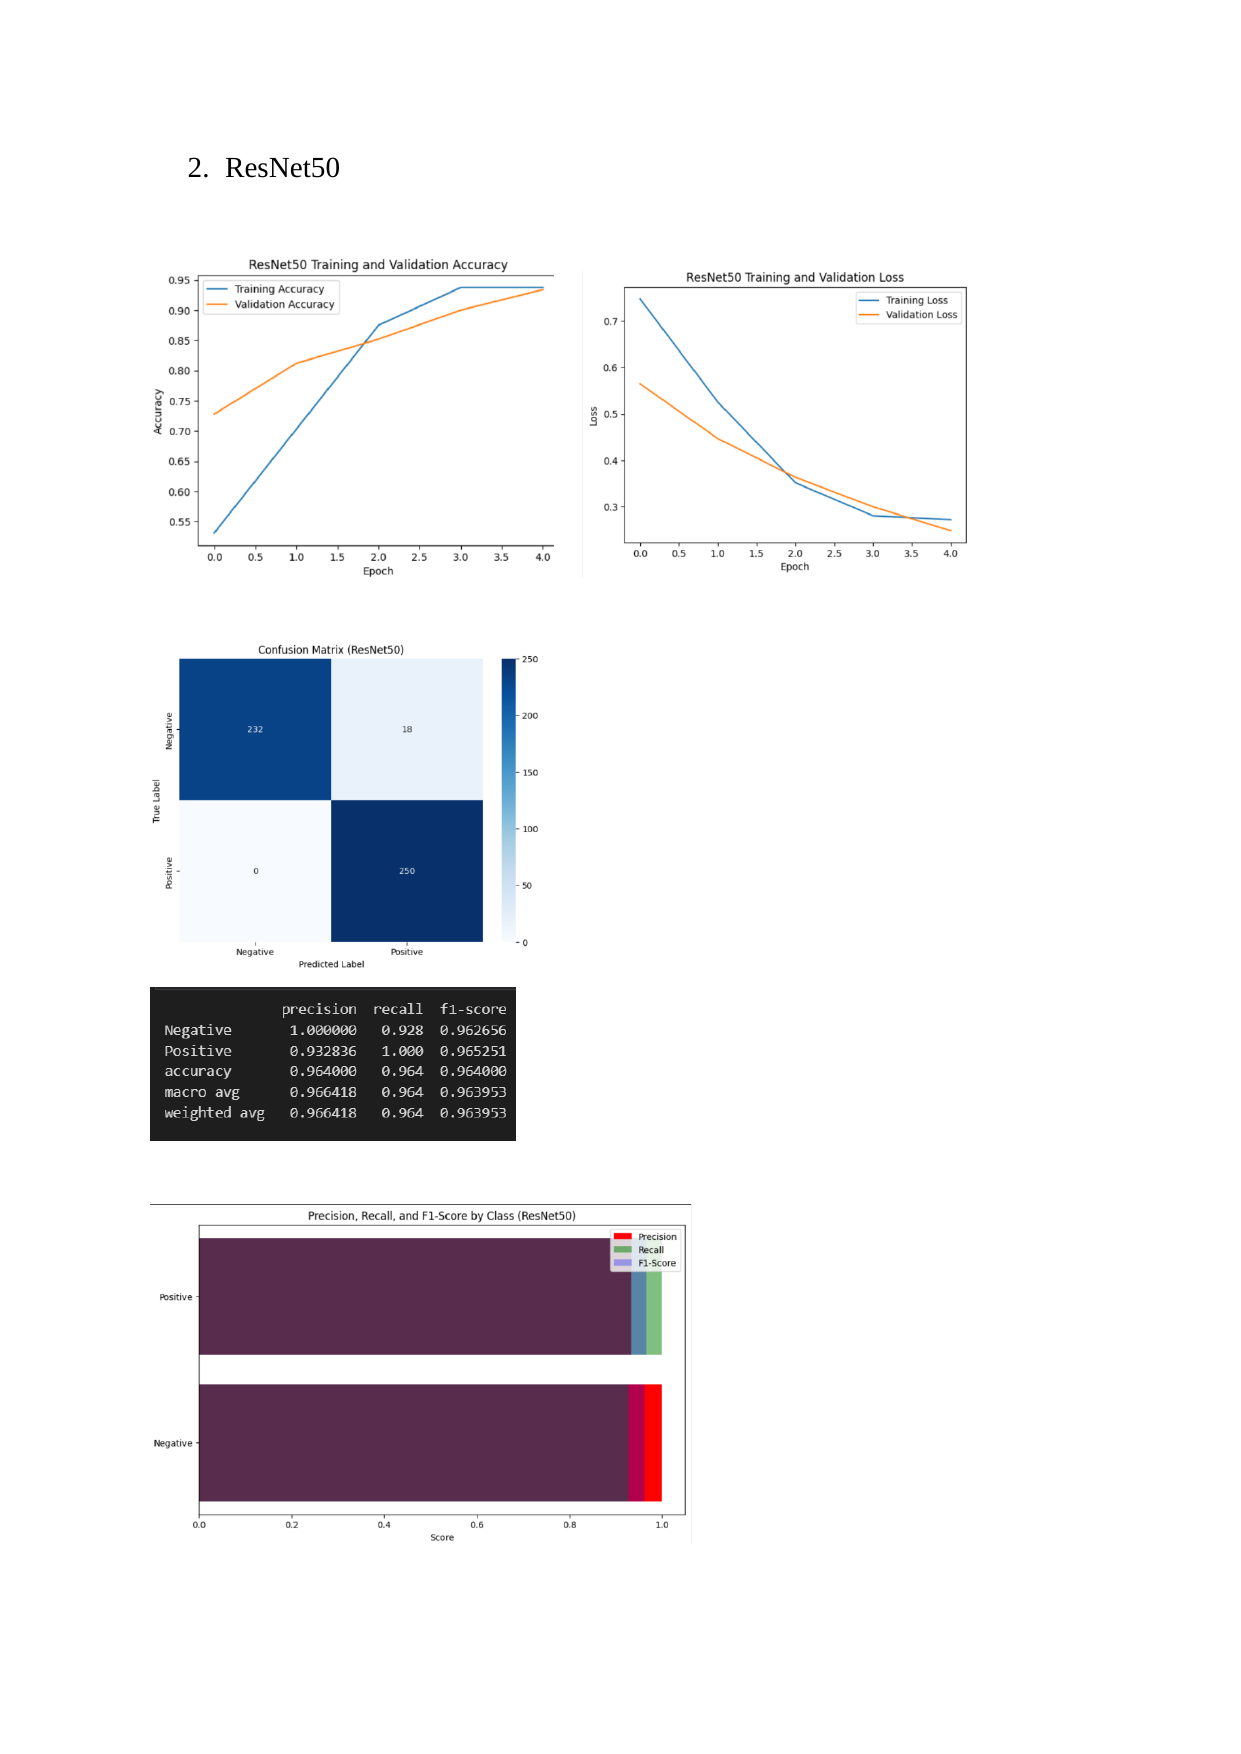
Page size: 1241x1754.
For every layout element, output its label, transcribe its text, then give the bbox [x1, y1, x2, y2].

picture [150, 987, 516, 1141]
list ResNet50 [187, 150, 1090, 183]
picture [582, 271, 968, 578]
picture [150, 253, 554, 578]
picture [150, 1204, 692, 1544]
picture [150, 641, 543, 969]
